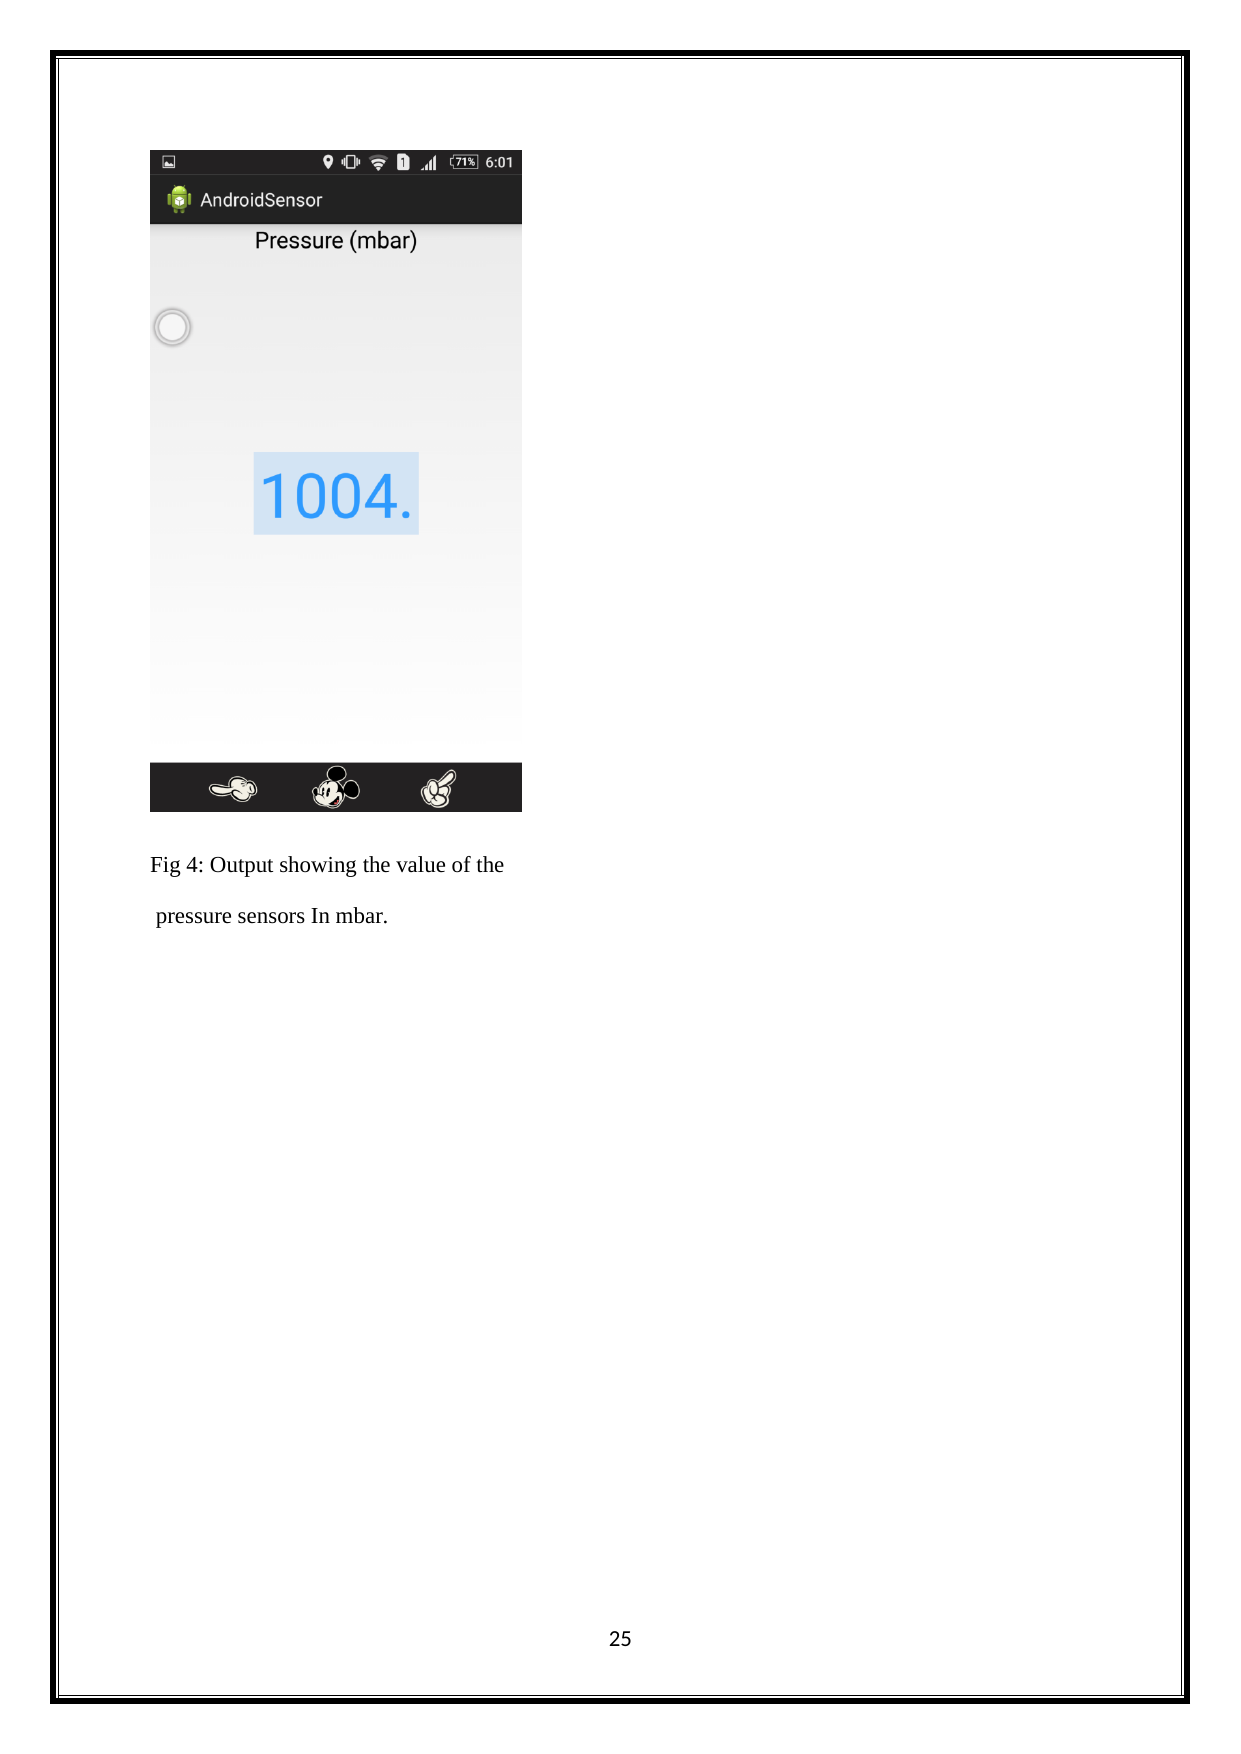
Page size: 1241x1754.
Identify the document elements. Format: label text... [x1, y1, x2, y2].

picture [150, 150, 522, 812]
text Fig 4: Output showing the value of the [150, 851, 1090, 877]
text pressure sensors In mbar. [150, 902, 1090, 929]
